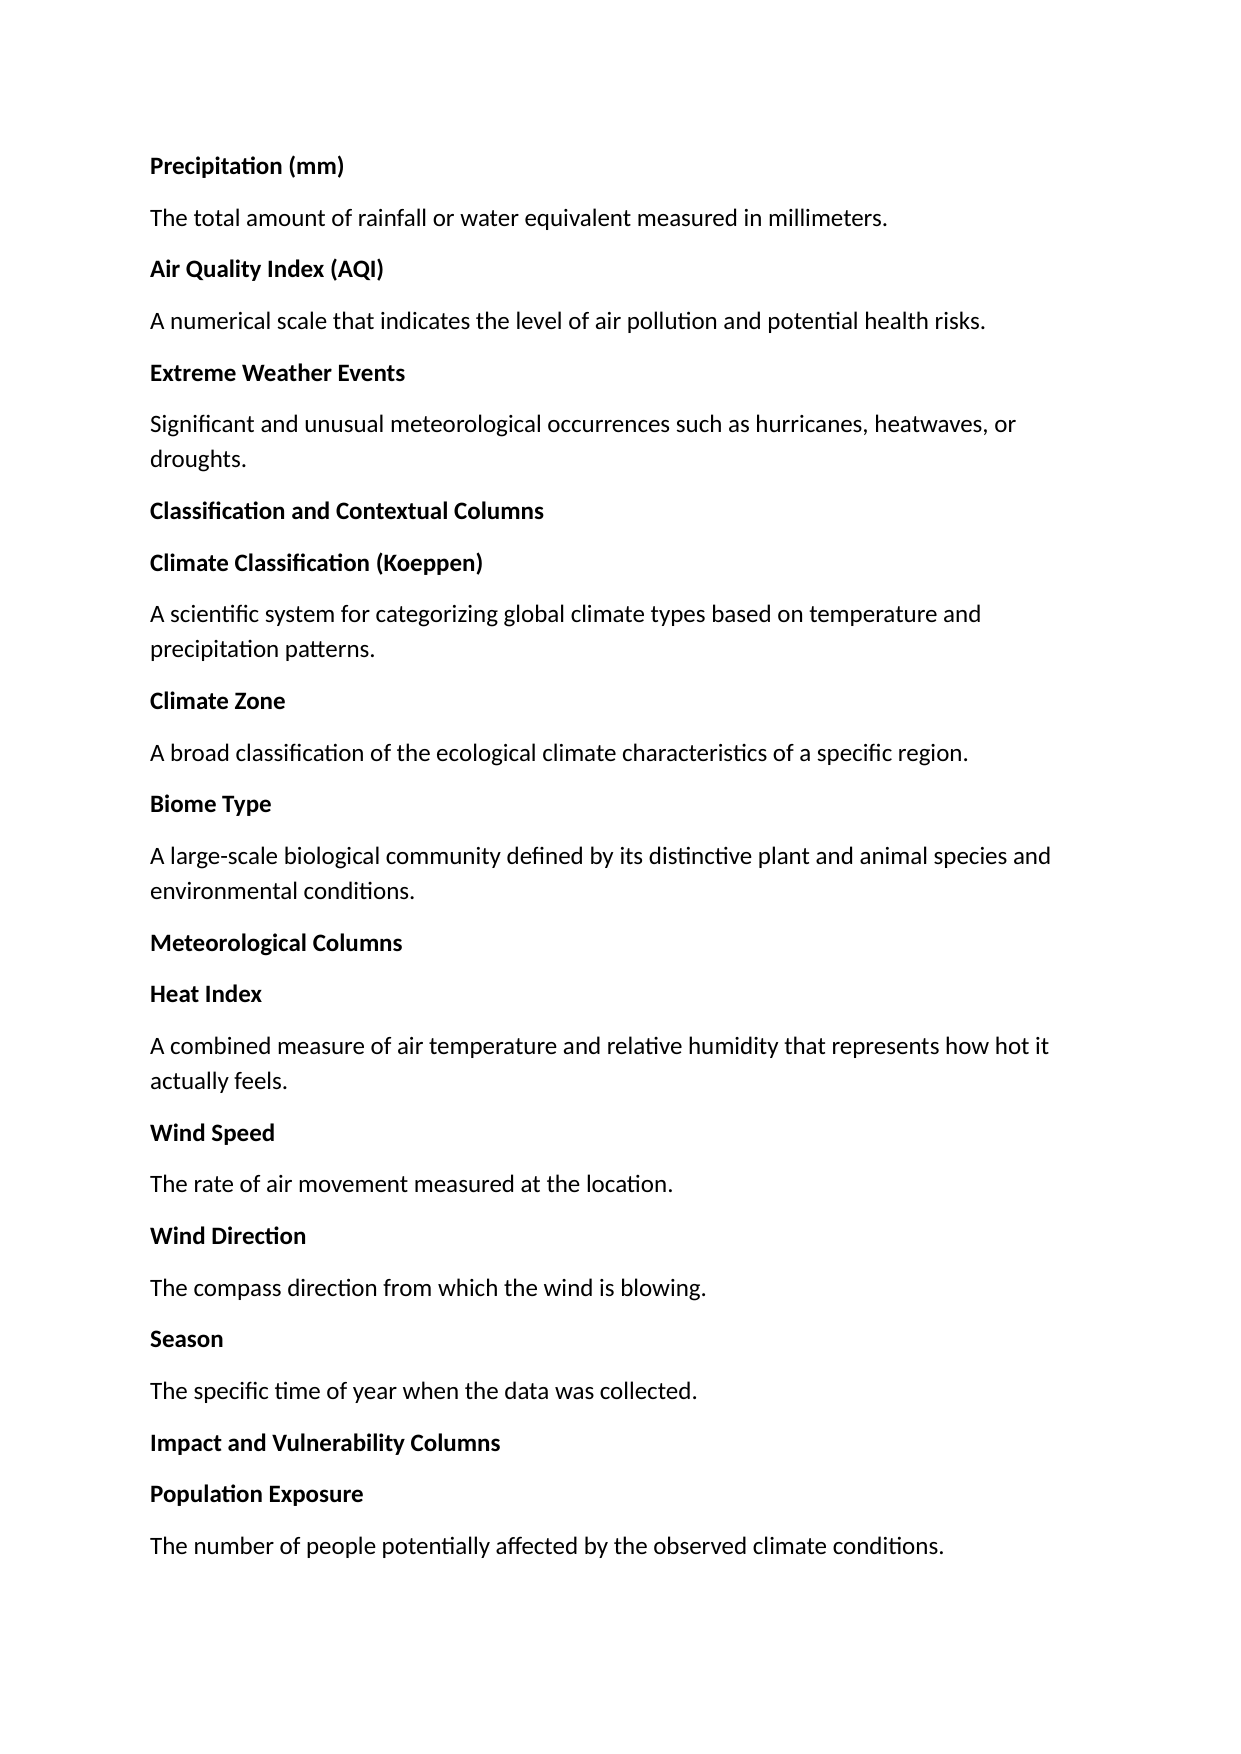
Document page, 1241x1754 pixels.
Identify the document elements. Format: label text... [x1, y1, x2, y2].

text Climate Zone [150, 685, 1090, 716]
text Wind Direction [150, 1220, 1090, 1251]
text A combined measure of air temperature and relative humidity that represents how hot it actually feels. [150, 1030, 1090, 1096]
text The compass direction from which the wind is blowing. [150, 1272, 1090, 1302]
text A large-scale biological community defined by its distinctive plant and animal species and environmental conditions. [150, 840, 1090, 906]
text Impact and Vulnerability Columns [150, 1427, 1090, 1457]
text Precipitation (mm) [150, 150, 1090, 181]
text Meteorological Columns [150, 927, 1090, 957]
text Classification and Contextual Columns [150, 495, 1090, 526]
text Significant and unusual meteorological occurrences such as hurricanes, heatwaves, or droughts. [150, 408, 1090, 474]
text A numerical scale that indicates the level of air pollution and potential health risks. [150, 305, 1090, 336]
text A scientific system for categorizing global climate types based on temperature and precipitation patterns. [150, 598, 1090, 664]
text Air Quality Index (AQI) [150, 253, 1090, 284]
text Heat Index [150, 978, 1090, 1009]
text Population Exposure [150, 1478, 1090, 1509]
text Biome Type [150, 788, 1090, 819]
text Season [150, 1323, 1090, 1354]
text Wind Speed [150, 1117, 1090, 1147]
text The specific time of year when the data was collected. [150, 1375, 1090, 1406]
text Climate Classification (Koeppen) [150, 547, 1090, 577]
text The rate of air movement measured at the location. [150, 1168, 1090, 1199]
text Extreme Weather Events [150, 357, 1090, 387]
text The total amount of rainfall or water equivalent measured in millimeters. [150, 202, 1090, 232]
text The number of people potentially affected by the observed climate conditions. [150, 1530, 1090, 1561]
text A broad classification of the ecological climate characteristics of a specific region. [150, 737, 1090, 767]
